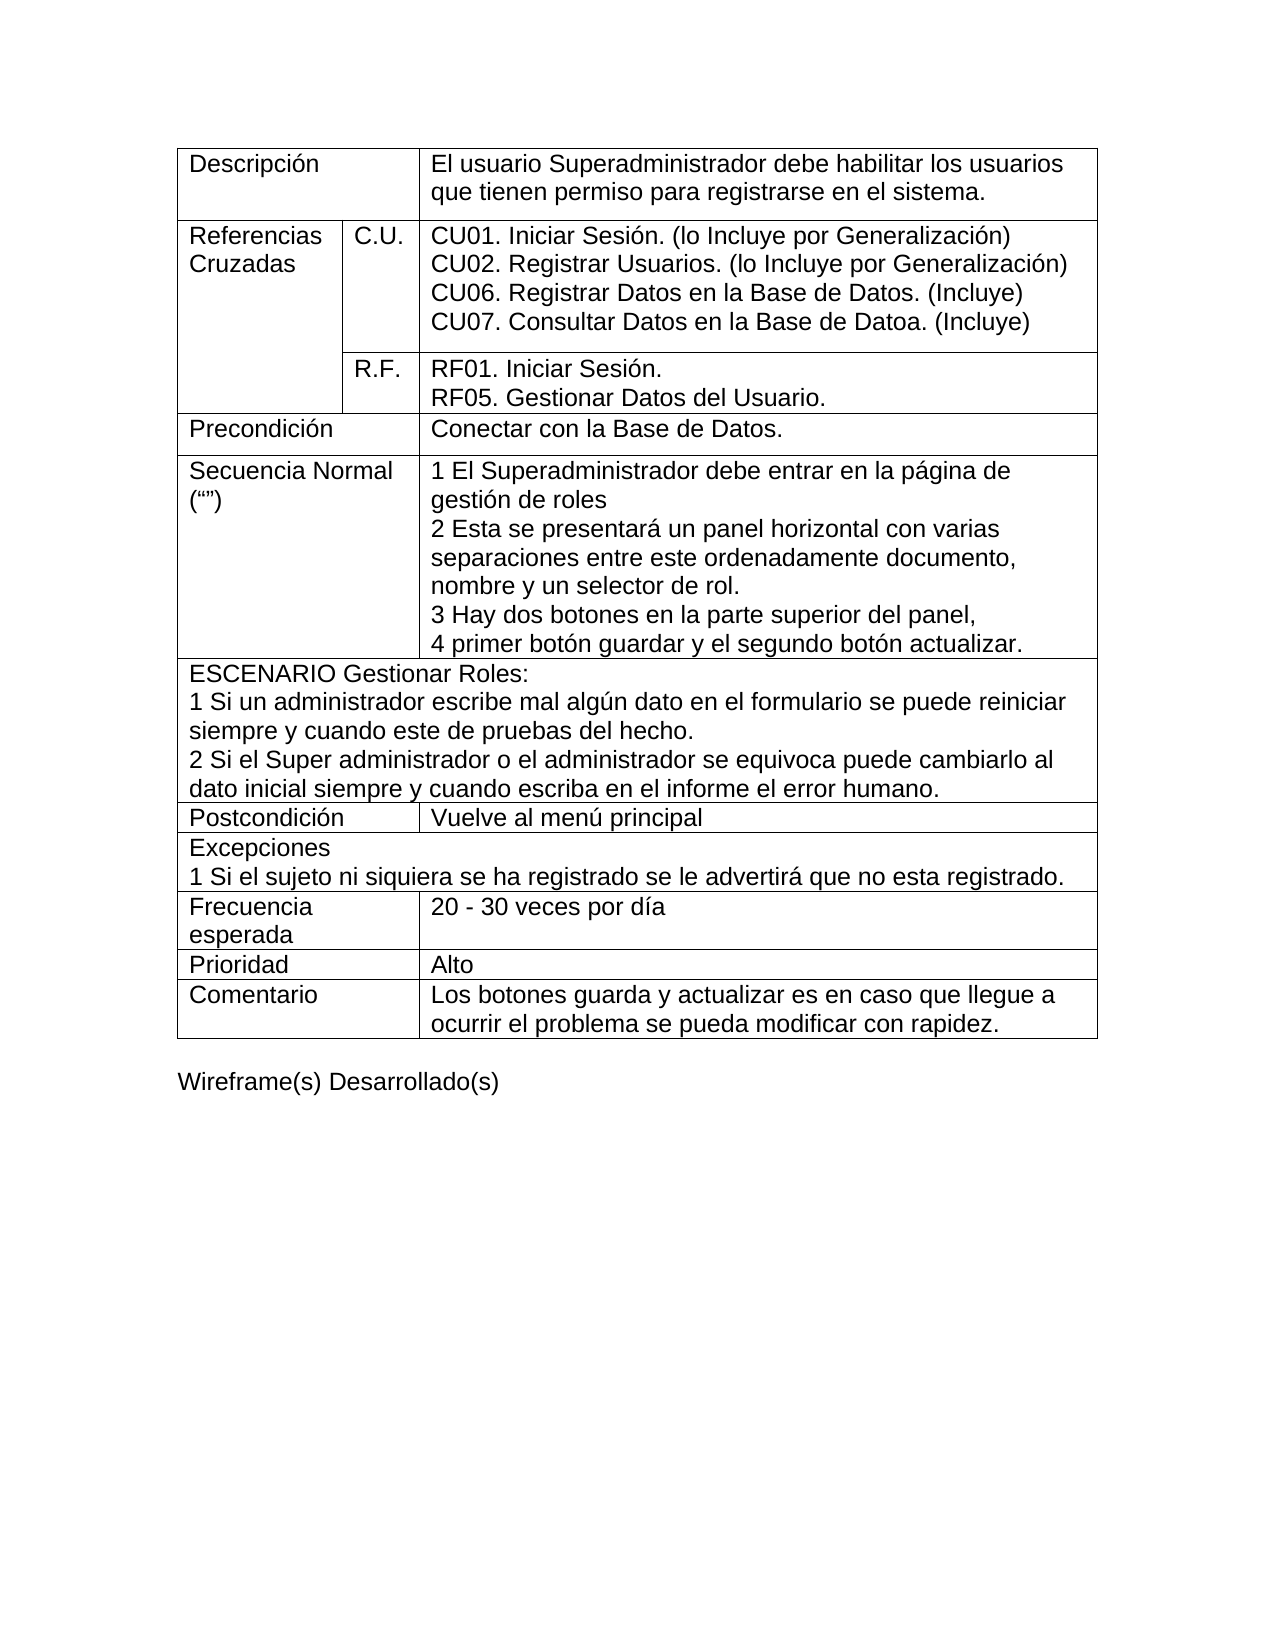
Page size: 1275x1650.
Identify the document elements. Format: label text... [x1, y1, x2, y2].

table_cell Precondición [178, 414, 419, 455]
table_cell 20 - 30 veces por día [420, 892, 1097, 949]
table_cell C.U. [343, 221, 419, 352]
table_cell R.F. [343, 353, 419, 413]
table_cell Postcondición [178, 803, 419, 832]
table_cell Referencias Cruzadas [178, 221, 342, 413]
table_cell Conectar con la Base de Datos. [420, 414, 1097, 455]
table_cell Los botones guarda y actualizar es en caso que llegue a ocurrir el problema se pueda modificar con rapidez. [420, 980, 1097, 1037]
table_cell Frecuencia esperada [178, 892, 419, 949]
table_cell Excepciones 1 Si el sujeto ni siquiera se ha registrado se le advertirá que no esta registrado. [178, 833, 1097, 891]
table_cell RF01. Iniciar Sesión. RF05. Gestionar Datos del Usuario. [420, 353, 1097, 413]
table_cell Secuencia Normal (“”) [178, 456, 419, 657]
table_cell Alto [420, 950, 1097, 979]
table_cell Prioridad [178, 950, 419, 979]
table_cell Vuelve al menú principal [420, 803, 1097, 832]
table_cell 1 El Superadministrador debe entrar en la página de gestión de roles 2 Esta se presentará un panel horizontal con varias separaciones entre este ordenadamente documento, nombre y un selector de rol. 3 Hay dos botones en la parte superior del panel, 4 primer botón guardar y el segundo botón actualizar. [420, 456, 1097, 657]
table_cell ESCENARIO Gestionar Roles: 1 Si un administrador escribe mal algún dato en el formulario se puede reiniciar siempre y cuando este de pruebas del hecho. 2 Si el Super administrador o el administrador se equivoca puede cambiarlo al dato inicial siempre y cuando escriba en el informe el error humano. [178, 659, 1097, 802]
text Wireframe(s) Desarrollado(s) [177, 1067, 1098, 1096]
table_cell El usuario Superadministrador debe habilitar los usuarios que tienen permiso para registrarse en el sistema. [420, 149, 1097, 219]
table_cell CU01. Iniciar Sesión. (lo Incluye por Generalización) CU02. Registrar Usuarios. (lo Incluye por Generalización) CU06. Registrar Datos en la Base de Datos. (Incluye) CU07. Consultar Datos en la Base de Datoa. (Incluye) [420, 221, 1097, 352]
table_cell Comentario [178, 980, 419, 1037]
table_cell Descripción [178, 149, 419, 219]
